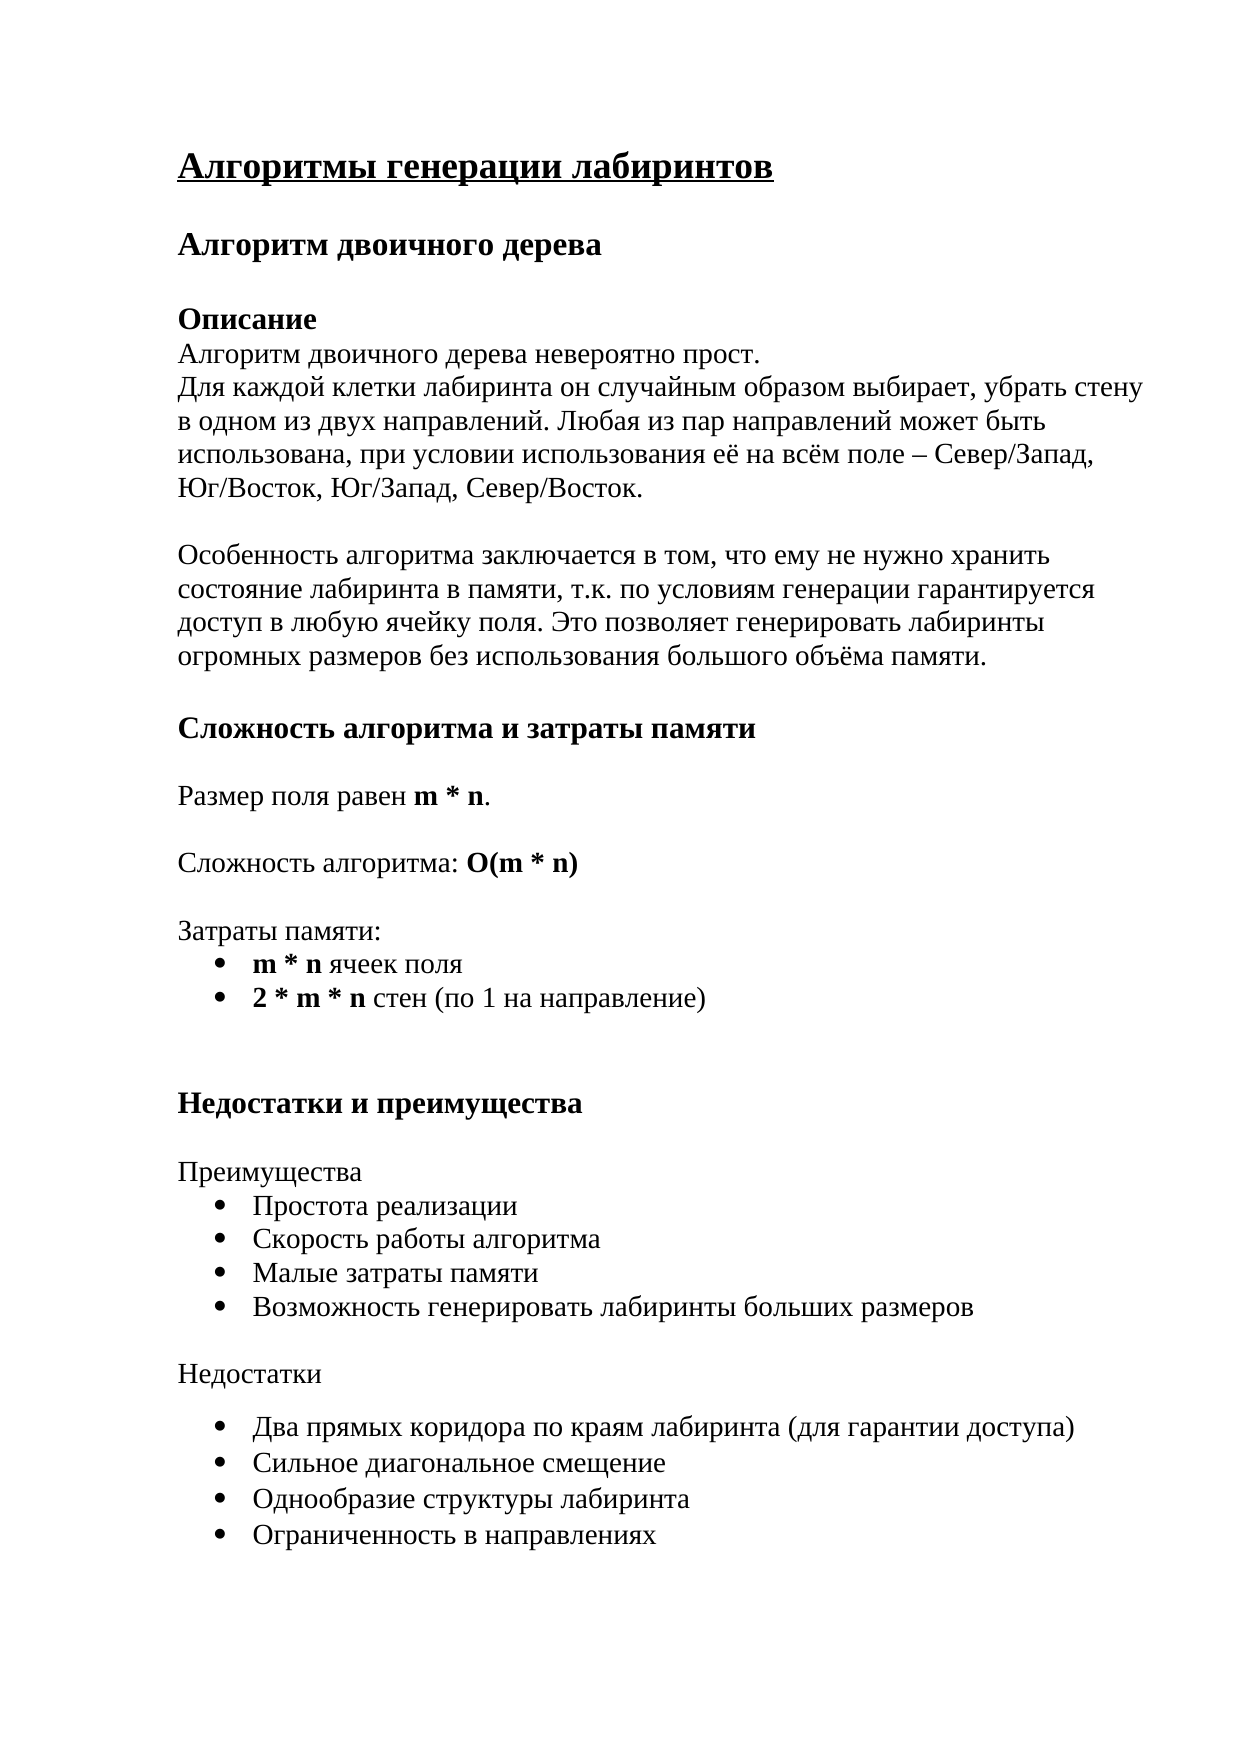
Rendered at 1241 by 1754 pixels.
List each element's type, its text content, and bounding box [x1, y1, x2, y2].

subtitle Недостатки и преимущества [177, 1085, 1152, 1121]
text Преимущества [177, 1154, 1152, 1188]
list Скорость работы алгоритма [215, 1221, 1152, 1255]
text Для каждой клетки лабиринта он случайным образом выбирает, убрать стену в одном из двух направлений. Любая из пар направлений может быть использована, при условии использования её на всём поле – Север/Запад, Юг/Восток, Юг/Запад, Север/Восток. [177, 369, 1152, 504]
list Сильное диагональное смещение [215, 1445, 1152, 1479]
text Затраты памяти: [177, 913, 1152, 946]
list Однообразие структуры лабиринта [215, 1481, 1152, 1515]
list Два прямых коридора по краям лабиринта (для гарантии доступа) [215, 1409, 1152, 1442]
text Недостатки [177, 1356, 1152, 1389]
list Малые затраты памяти [215, 1255, 1152, 1289]
list m * n ячеек поля [215, 946, 1152, 980]
subtitle Сложность алгоритма и затраты памяти [177, 709, 1152, 745]
subtitle Алгоритм двоичного дерева [177, 224, 1152, 262]
text Алгоритм двоичного дерева невероятно прост. [177, 336, 1152, 369]
list Возможность генерировать лабиринты больших размеров [215, 1289, 1152, 1322]
text Сложность алгоритма: O(m * n) [177, 846, 1152, 879]
list Ограниченность в направлениях [215, 1517, 1152, 1551]
list Простота реализации [215, 1188, 1152, 1221]
text Размер поля равен m * n. [177, 778, 1152, 812]
subtitle Описание [177, 300, 1152, 336]
list 2 * m * n стен (по 1 на направление) [215, 980, 1152, 1013]
subtitle Алгоритмы генерации лабиринтов [177, 143, 1152, 186]
text Особенность алгоритма заключается в том, что ему не нужно хранить состояние лабиринта в памяти, т.к. по условиям генерации гарантируется доступ в любую ячейку поля. Это позволяет генерировать лабиринты огромных размеров без использования большого объёма памяти. [177, 537, 1152, 671]
